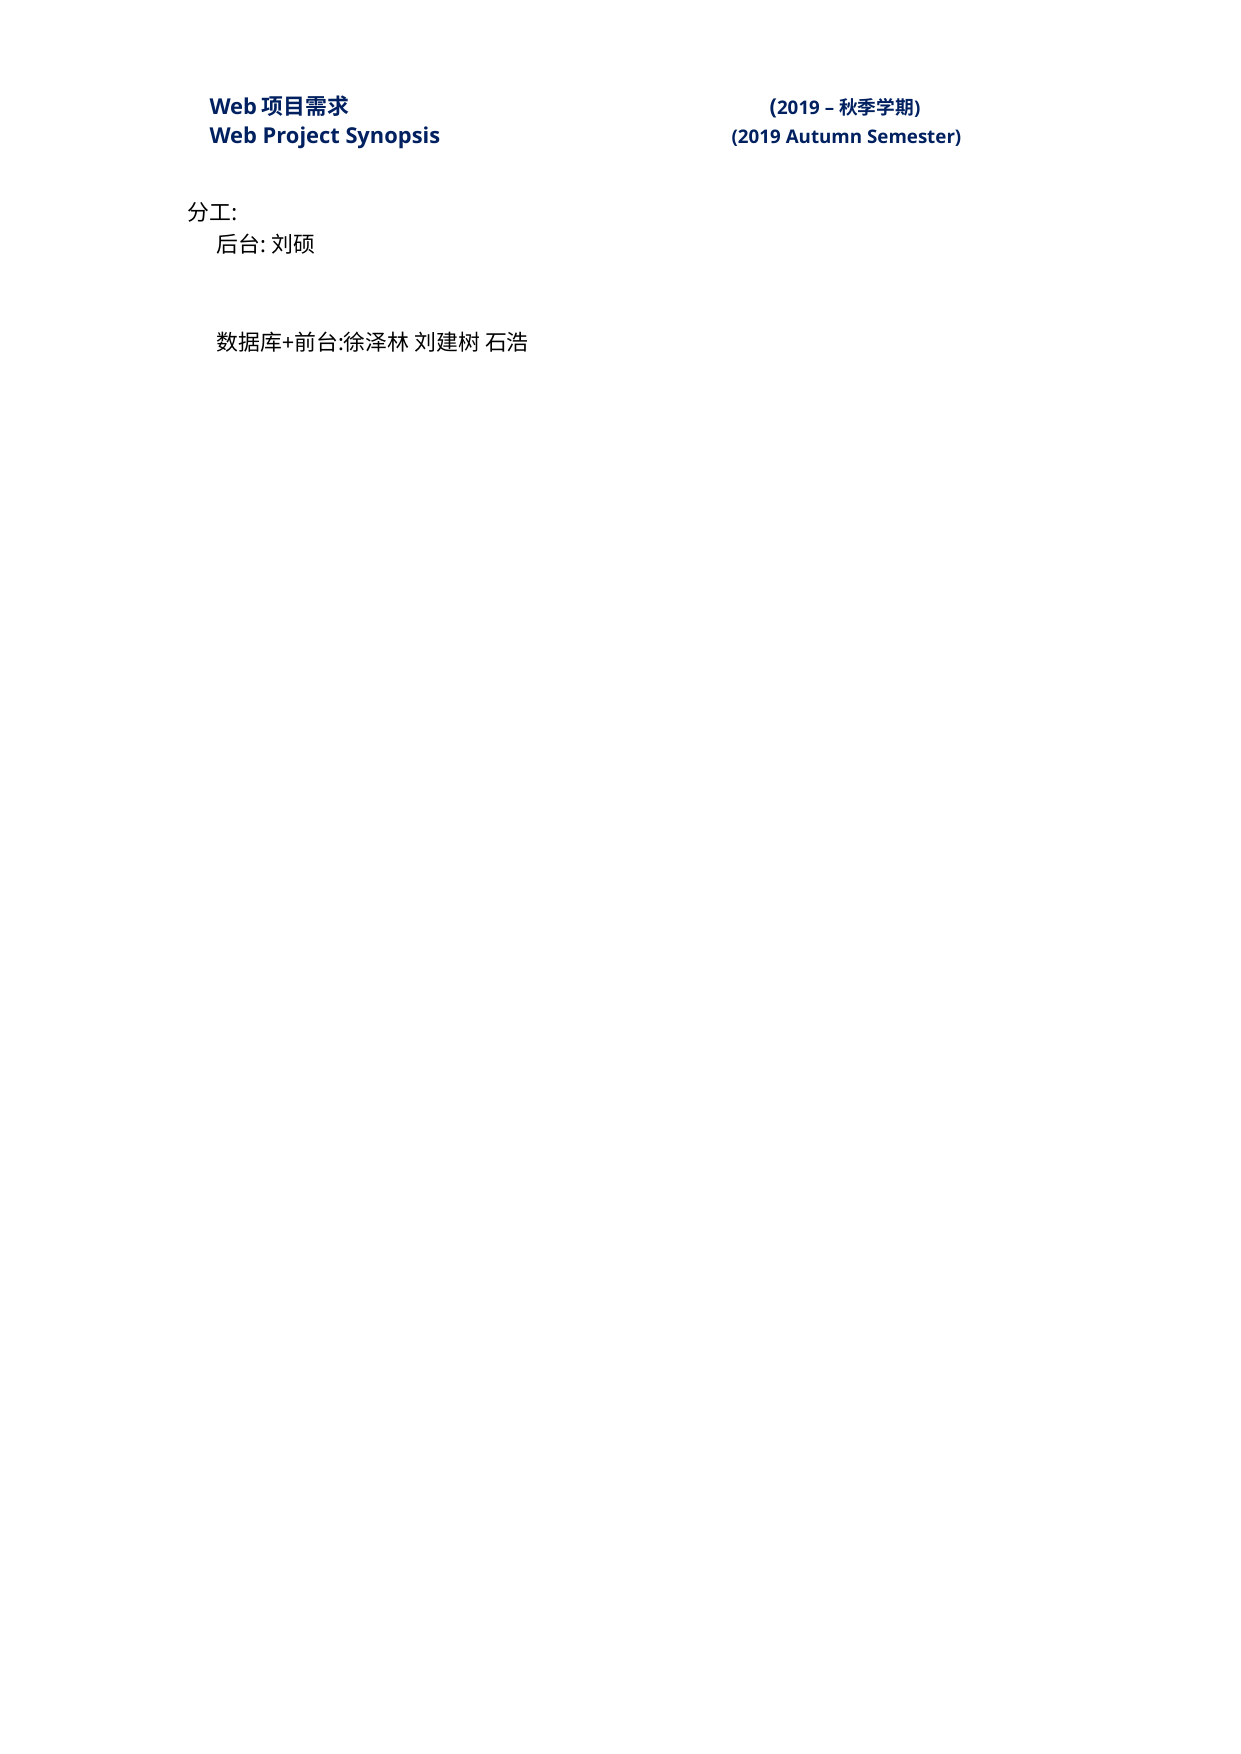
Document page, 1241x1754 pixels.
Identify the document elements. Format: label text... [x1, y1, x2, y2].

text 后台: 刘硕 [187, 227, 1053, 259]
text 分工: [187, 194, 1053, 227]
text 数据库+前台:徐泽林 刘建树 石浩 [187, 324, 1053, 357]
